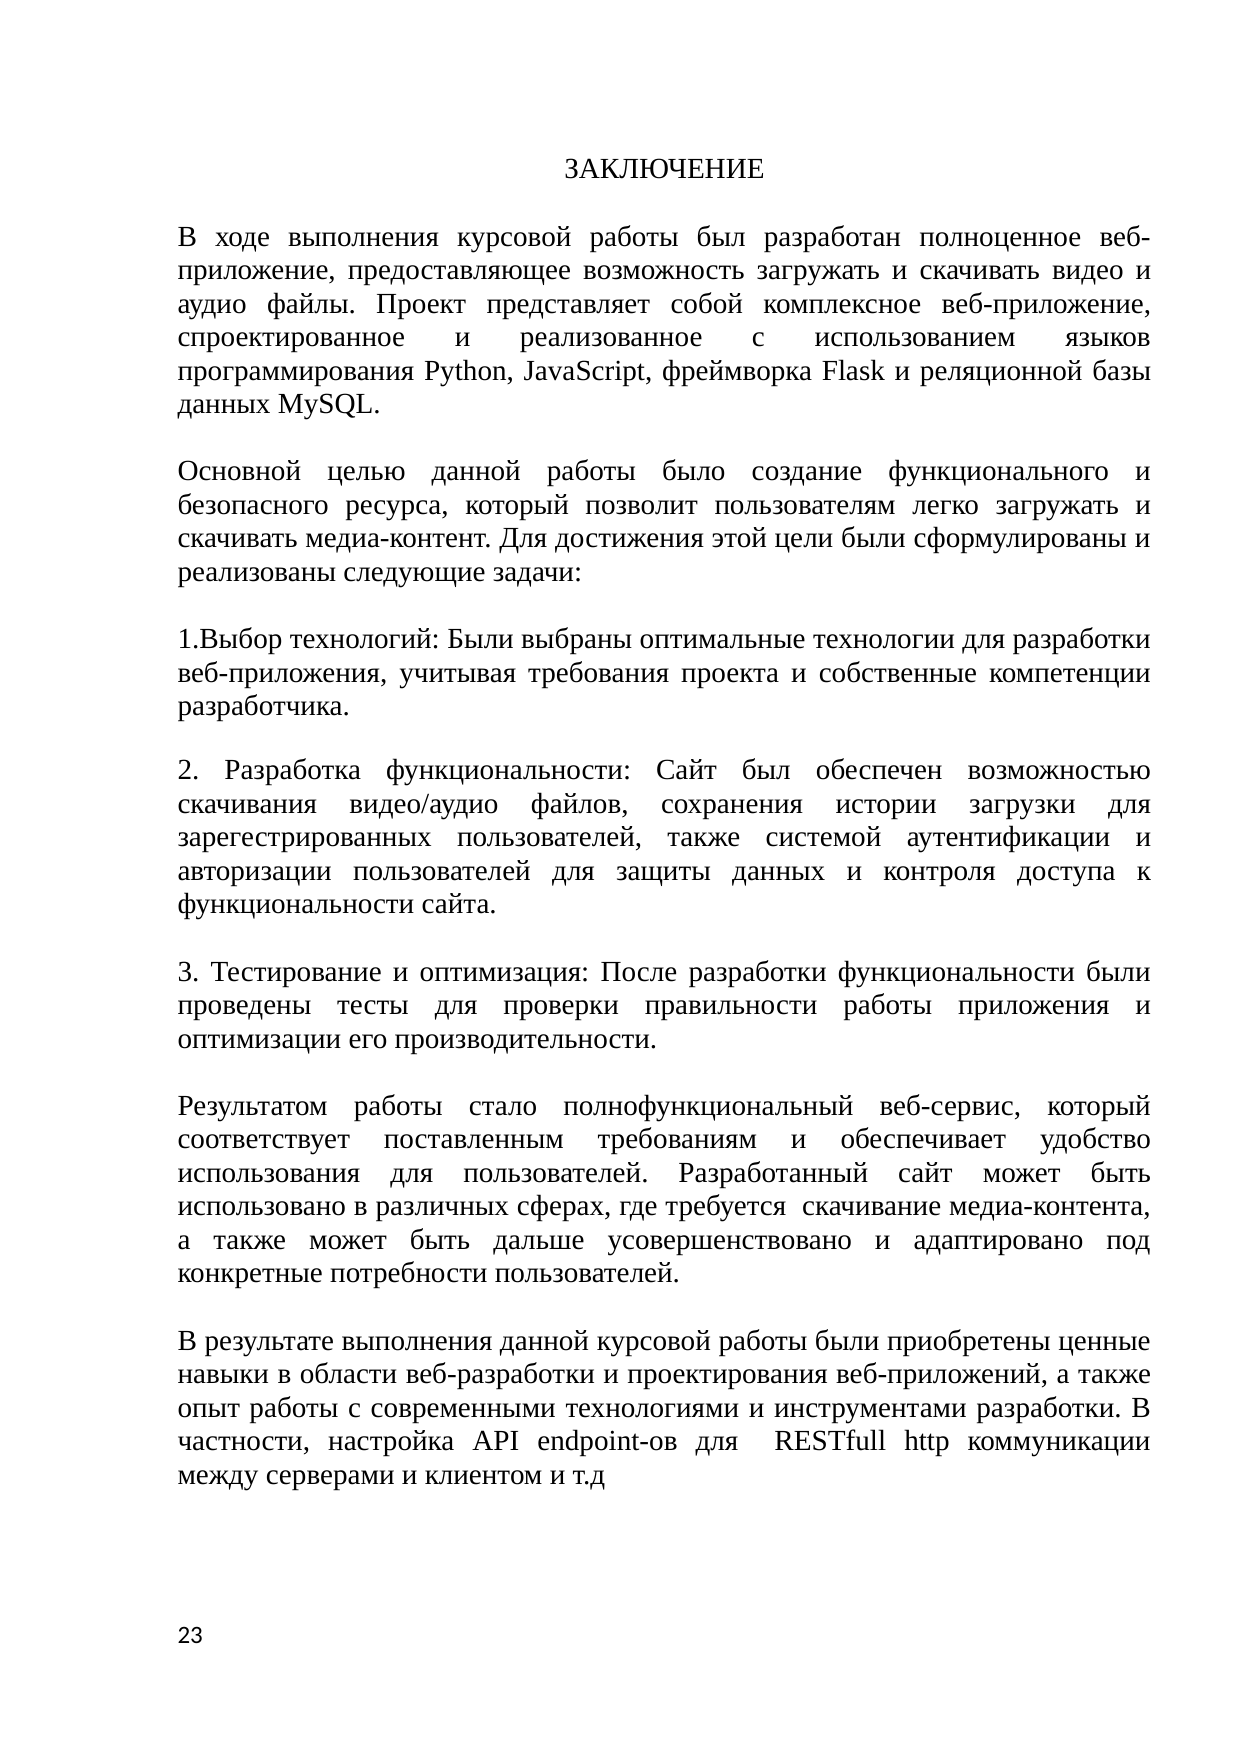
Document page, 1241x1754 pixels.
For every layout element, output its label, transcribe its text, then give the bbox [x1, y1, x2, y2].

text Результатом работы стало полнофункциональный веб-сервис, который соответствует поставленным требованиям и обеспечивает удобство использования для пользователей. Разработанный сайт может быть использовано в различных сферах, где требуется скачивание медиа-контента, а также может быть дальше усовершенствовано и адаптировано под конкретные потребности пользователей. [177, 1088, 1152, 1289]
text 1.Выбор технологий: Были выбраны оптимальные технологии для разработки веб-приложения, учитывая требования проекта и собственные компетенции разработчика. [177, 621, 1152, 722]
text Основной целью данной работы было создание функционального и безопасного ресурса, который позволит пользователям легко загружать и скачивать медиа-контент. Для достижения этой цели были сформулированы и реализованы следующие задачи: [177, 453, 1152, 588]
text В результате выполнения данной курсовой работы были приобретены ценные навыки в области веб-разработки и проектирования веб-приложений, а также опыт работы с современными технологиями и инструментами разработки. В частности, настройка API endpoint-ов для RESTfull http коммуникации между серверами и клиентом и т.д [177, 1323, 1152, 1490]
text ЗАКЛЮЧЕНИЕ [177, 152, 1152, 185]
text В ходе выполнения курсовой работы был разработан полноценное веб-приложение, предоставляющее возможность загружать и скачивать видео и аудио файлы. Проект представляет собой комплексное веб-приложение, спроектированное и реализованное с использованием языков программирования Python, JavaScript, фреймворка Flask и реляционной базы данных MySQL. [177, 219, 1152, 420]
text 3. Тестирование и оптимизация: После разработки функциональности были проведены тесты для проверки правильности работы приложения и оптимизации его производительности. [177, 954, 1152, 1054]
text 2. Разработка функциональности: Сайт был обеспечен возможностью скачивания видео/аудио файлов, сохранения истории загрузки для зарегестрированных пользователей, также системой аутентификации и авторизации пользователей для защиты данных и контроля доступа к функциональности сайта. [177, 752, 1152, 920]
